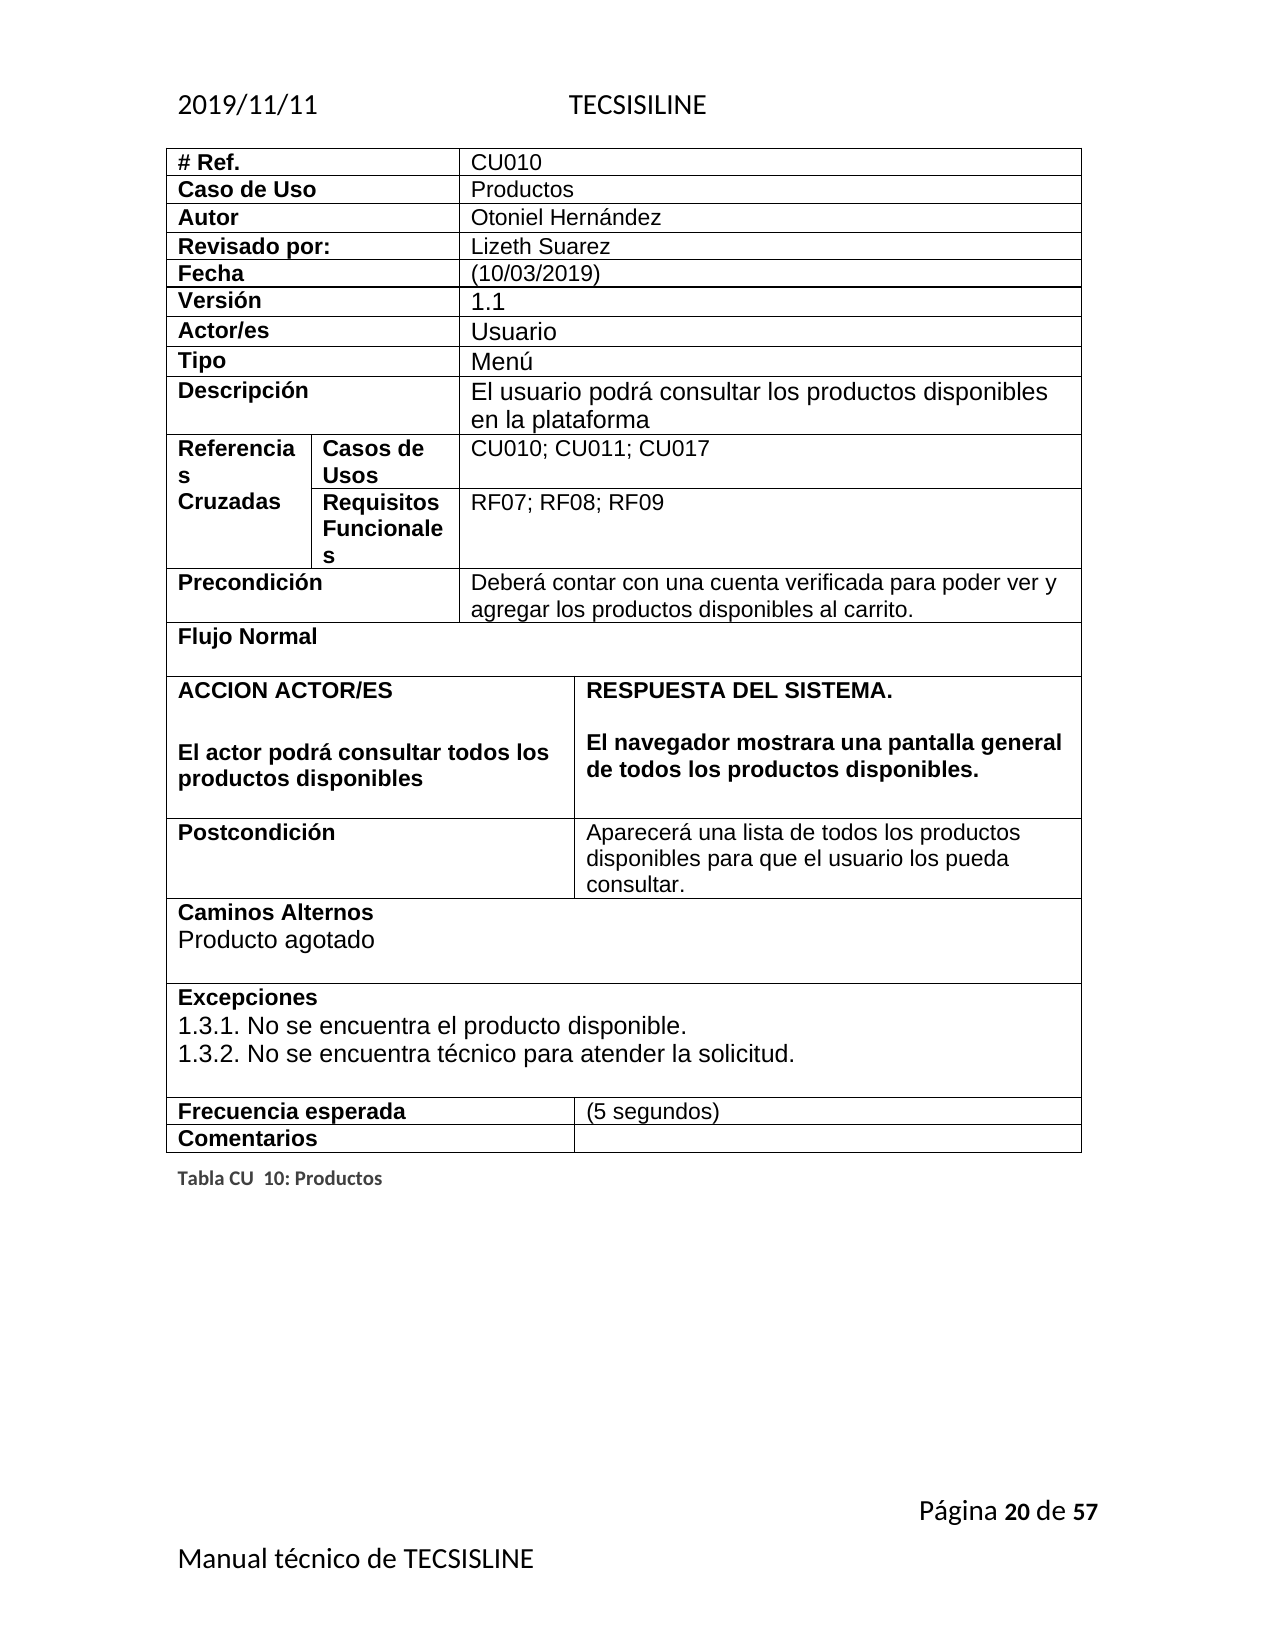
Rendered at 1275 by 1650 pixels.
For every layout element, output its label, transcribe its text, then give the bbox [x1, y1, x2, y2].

table_cell Lizeth Suarez [460, 233, 1081, 259]
table_cell El usuario podrá consultar los productos disponibles en la plataforma [460, 377, 1081, 434]
table_cell Revisado por: [167, 233, 459, 259]
table_cell Tipo [167, 347, 459, 376]
table_cell Usuario [460, 317, 1081, 346]
table_cell Menú [460, 347, 1081, 376]
table_cell Frecuencia esperada [167, 1098, 574, 1124]
table_cell (10/03/2019) [460, 260, 1081, 286]
table_cell Deberá contar con una cuenta verificada para poder ver y agregar los productos disponibles al carrito. [460, 569, 1081, 622]
table_header CU010 [460, 149, 1081, 175]
table_cell Precondición [167, 569, 459, 622]
table_cell CU010; CU011; CU017 [460, 435, 1081, 488]
table_cell Productos [460, 176, 1081, 202]
table_cell Comentarios [167, 1125, 574, 1152]
table_cell RESPUESTA DEL SISTEMA. El navegador mostrara una pantalla general de todos los productos disponibles. [575, 677, 1081, 818]
table_cell Postcondición [167, 819, 574, 898]
table_cell Excepciones 1.3.1. No se encuentra el producto disponible. 1.3.2. No se encuentra técnico para atender la solicitud. [167, 984, 1081, 1097]
table_cell Requisitos Funcionales [312, 489, 459, 568]
table_cell Descripción [167, 377, 459, 434]
table_cell Aparecerá una lista de todos los productos disponibles para que el usuario los pueda consultar. [575, 819, 1081, 898]
table_cell Versión [167, 288, 459, 316]
table_cell Casos de Usos [312, 435, 459, 488]
table_cell RF07; RF08; RF09 [460, 489, 1081, 568]
table_cell Autor [167, 204, 459, 232]
table_cell 1.1 [460, 288, 1081, 316]
table_cell Flujo Normal [167, 623, 1081, 676]
table_cell (5 segundos) [575, 1098, 1081, 1124]
table_cell Caso de Uso [167, 176, 459, 202]
table_header # Ref. [167, 149, 459, 175]
table_cell Caminos Alternos Producto agotado [167, 899, 1081, 983]
table_cell Referencias Cruzadas [167, 435, 311, 568]
table_cell ACCION ACTOR/ES El actor podrá consultar todos los productos disponibles [167, 677, 574, 818]
table_cell [575, 1125, 1081, 1152]
table_cell Actor/es [167, 317, 459, 346]
table_cell Fecha [167, 260, 459, 286]
table_cell Otoniel Hernández [460, 204, 1081, 232]
